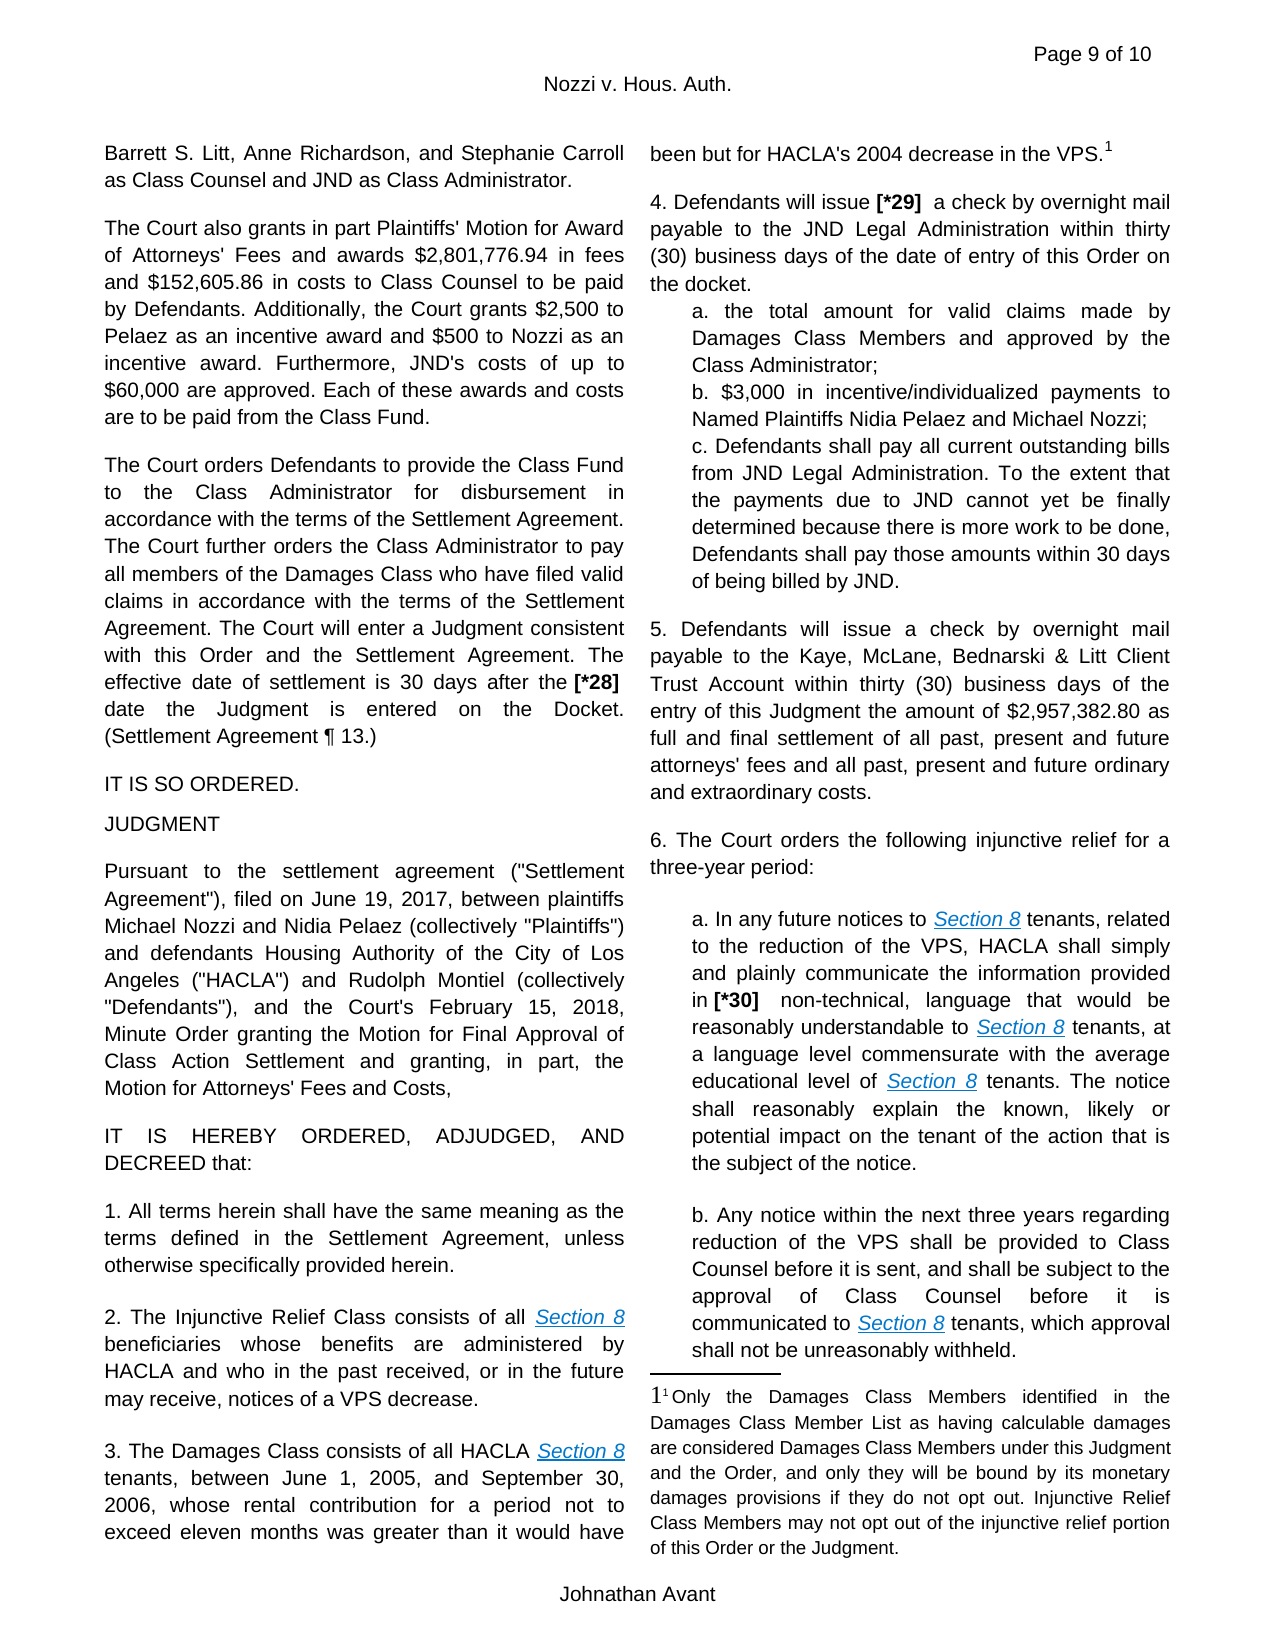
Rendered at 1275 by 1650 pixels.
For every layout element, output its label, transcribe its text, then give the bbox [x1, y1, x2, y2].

text 4. Defendants will issue [*29] a check by overnight mail payable to the JND Legal Administration within thirty (30) business days of the date of entry of this Order on the docket. [650, 187, 1171, 295]
text a. the total amount for valid claims made by Damages Class Members and approved by the Class Administrator; [692, 295, 1171, 377]
text c. Defendants shall pay all current outstanding bills from JND Legal Administration. To the extent that the payments due to JND cannot yet be finally determined because there is more work to be done, Defendants shall pay those amounts within 30 days of being billed by JND. [692, 431, 1171, 593]
text 1. All terms herein shall have the same meaning as the terms defined in the Settlement Agreement, unless otherwise specifically provided herein. [104, 1196, 625, 1277]
text a. In any future notices to Section 8 tenants, related to the reduction of the VPS, HACLA shall simply and plainly communicate the information provided in [*30] non-technical, language that would be reasonably understandable to Section 8 tenants, at a language level commensurate with the average educational level of Section 8 tenants. The notice shall reasonably explain the known, likely or potential impact on the tenant of the action that is the subject of the notice. [692, 904, 1171, 1174]
text JUDGMENT [104, 808, 625, 835]
text 3. The Damages Class consists of all HACLA Section 8 tenants, between June 1, 2005, and September 30, 2006, whose rental contribution for a period not to exceed eleven months was greater than it would have been but for HACLA's 2004 decrease in the VPS.1 [104, 1435, 625, 1544]
text 2. The Injunctive Relief Class consists of all Section 8 beneficiaries whose benefits are administered by HACLA and who in the past received, or in the future may receive, notices of a VPS decrease. [104, 1302, 625, 1410]
text The Court also grants in part Plaintiffs' Motion for Award of Attorneys' Fees and awards $2,801,776.94 in fees and $152,605.86 in costs to Class Counsel to be paid by Defendants. Additionally, the Court grants $2,500 to Pelaez as an incentive award and $500 to Nozzi as an incentive award. Furthermore, JND's costs of up to $60,000 are approved. Each of these awards and costs are to be paid from the Class Fund. [104, 212, 625, 429]
text 6. The Court orders the following injunctive relief for a three-year period: [650, 824, 1171, 879]
text IT IS HEREBY ORDERED, ADJUDGED, AND DECREED that: [104, 1121, 625, 1175]
text b. $3,000 in incentive/individualized payments to Named Plaintiffs Nidia Pelaez and Michael Nozzi; [692, 377, 1171, 431]
text b. Any notice within the next three years regarding reduction of the VPS shall be provided to Class Counsel before it is sent, and shall be subject to the approval of Class Counsel before it is communicated to Section 8 tenants, which approval shall not be unreasonably withheld. [692, 1199, 1171, 1362]
text IT IS SO ORDERED. [104, 769, 625, 796]
text 5. Defendants will issue a check by overnight mail payable to the Kaye, McLane, Bednarski & Litt Client Trust Account within thirty (30) business days of the entry of this Judgment the amount of $2,957,382.80 as full and final settlement of all past, present and future attorneys' fees and all past, present and future ordinary and extraordinary costs. [650, 614, 1171, 804]
text The Court orders Defendants to provide the Class Fund to the Class Administrator for disbursement in accordance with the terms of the Settlement Agreement. The Court further orders the Class Administrator to pay all members of the Damages Class who have filed valid claims in accordance with the terms of the Settlement Agreement. The Court will enter a Judgment consistent with this Order and the Settlement Agreement. The effective date of settlement is 30 days after the [*28] date the Judgment is entered on the Docket. (Settlement Agreement ¶ 13.) [104, 450, 625, 748]
text Pursuant to the settlement agreement ("Settlement Agreement"), filed on June 19, 2017, between plaintiffs Michael Nozzi and Nidia Pelaez (collectively "Plaintiffs") and defendants Housing Authority of the City of Los Angeles ("HACLA") and Rudolph Montiel (collectively "Defendants"), and the Court's February 15, 2018, Minute Order granting the Motion for Final Approval of Class Action Settlement and granting, in part, the Motion for Attorneys' Fees and Costs, [104, 856, 625, 1100]
